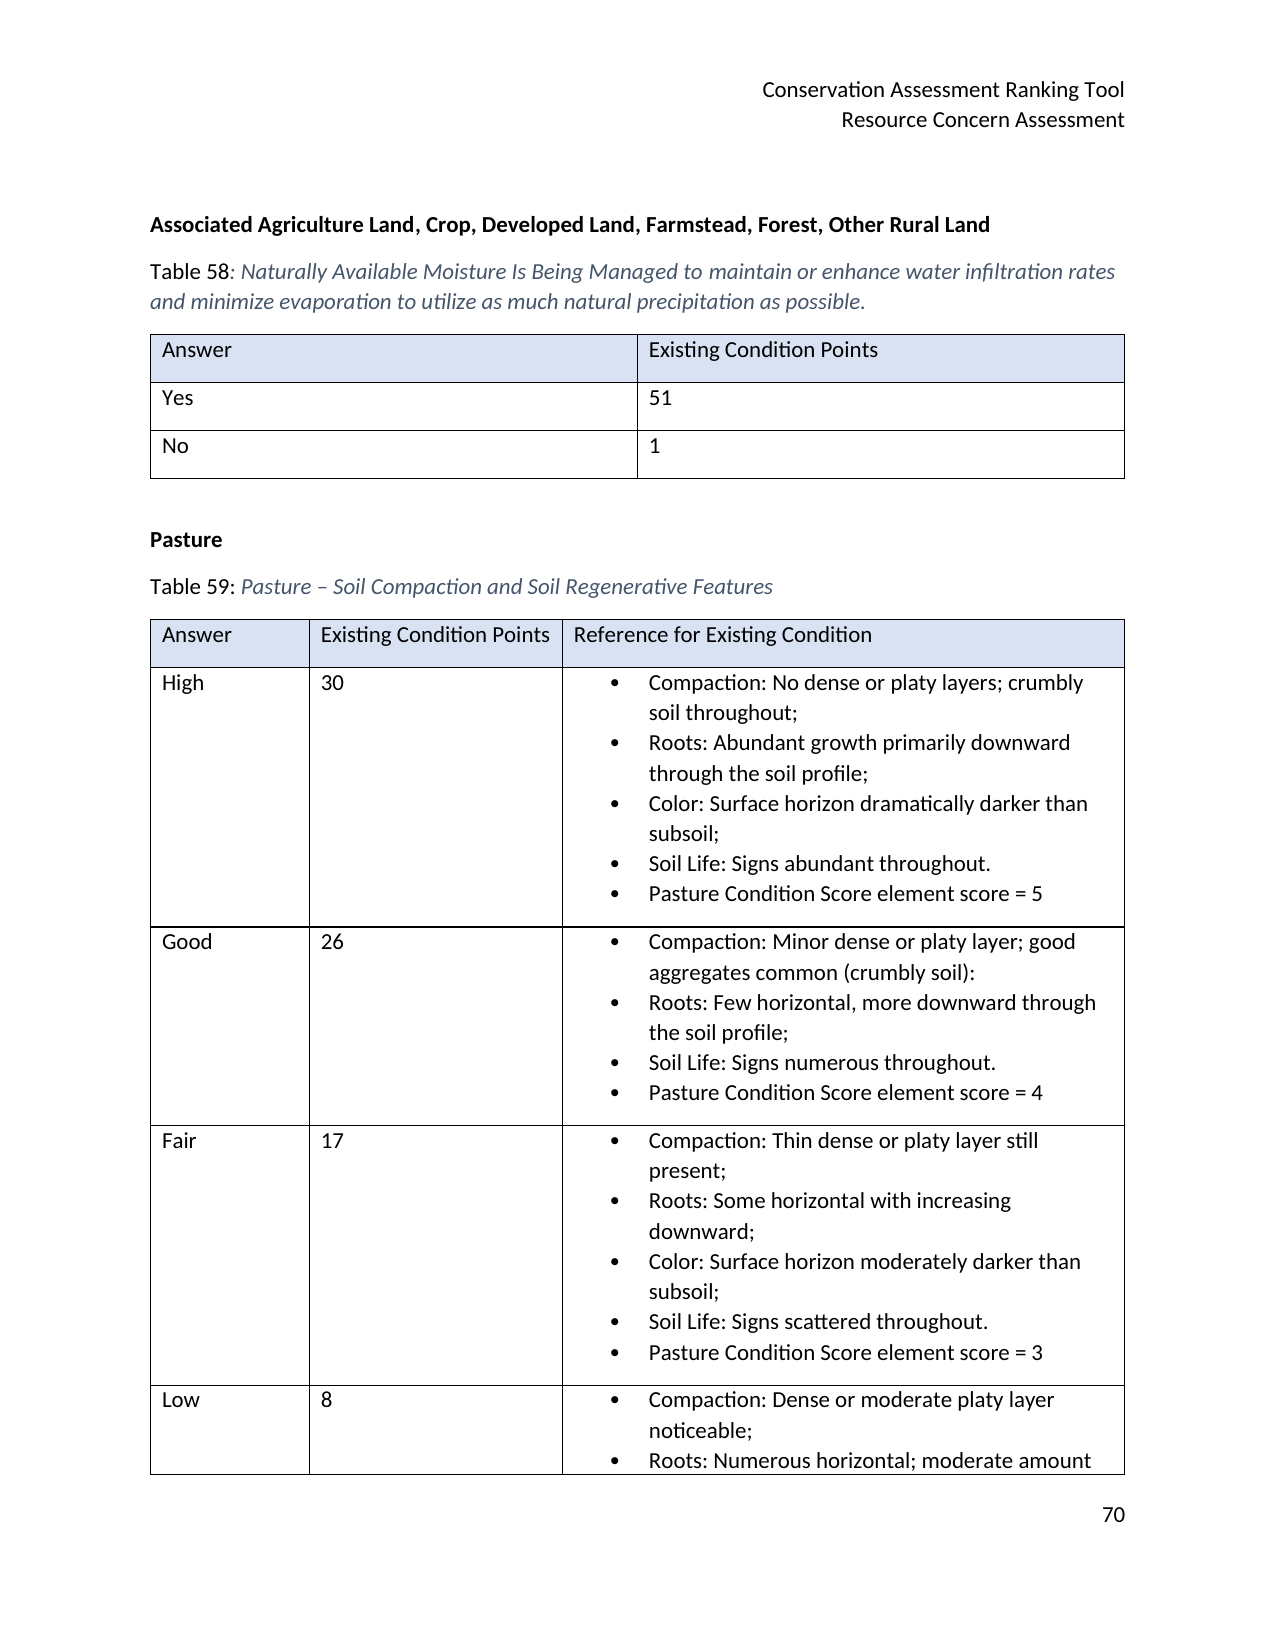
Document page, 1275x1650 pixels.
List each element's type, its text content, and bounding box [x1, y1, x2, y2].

table_header Existing Condition Points [310, 620, 562, 667]
table_cell Low [151, 1386, 309, 1474]
table_cell Good [151, 928, 309, 1125]
table_cell 51 [638, 383, 1124, 430]
table_cell Compaction: Minor dense or platy layer; good aggregates common (crumbly soil): Roots: Few horizontal, more downward through the soil profile; Soil Life: Signs numerous throughout. Pasture Condition Score element score = 4 [563, 928, 1124, 1125]
text Pasture [150, 526, 1125, 553]
text Associated Agriculture Land, Crop, Developed Land, Farmstead, Forest, Other Rural Land [150, 210, 1125, 238]
table_cell 17 [310, 1126, 562, 1384]
table_cell 30 [310, 668, 562, 926]
table_cell 26 [310, 928, 562, 1125]
table_cell No [151, 431, 637, 478]
table_cell 1 [638, 431, 1124, 478]
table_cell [563, 1386, 1124, 1474]
text Table 59: Pasture – Soil Compaction and Soil Regenerative Features [150, 572, 1125, 600]
text Table 58: Naturally Available Moisture Is Being Managed to maintain or enhance water infiltration rates and minimize evaporation to utilize as much natural precipitation as possible. [150, 257, 1125, 315]
table_cell 8 [310, 1386, 562, 1474]
table_header Existing Condition Points [638, 335, 1124, 382]
table_header Answer [151, 620, 309, 667]
table_cell Fair [151, 1126, 309, 1384]
table_cell High [151, 668, 309, 926]
table_header Reference for Existing Condition [563, 620, 1124, 667]
table_cell Yes [151, 383, 637, 430]
table_cell Compaction: No dense or platy layers; crumbly soil throughout; Roots: Abundant growth primarily downward through the soil profile; Color: Surface horizon dramatically darker than subsoil; Soil Life: Signs abundant throughout. Pasture Condition Score element score = 5 [563, 668, 1124, 926]
table_cell Compaction: Thin dense or platy layer still present; Roots: Some horizontal with increasing downward; Color: Surface horizon moderately darker than subsoil; Soil Life: Signs scattered throughout. Pasture Condition Score element score = 3 [563, 1126, 1124, 1384]
table_header Answer [151, 335, 637, 382]
